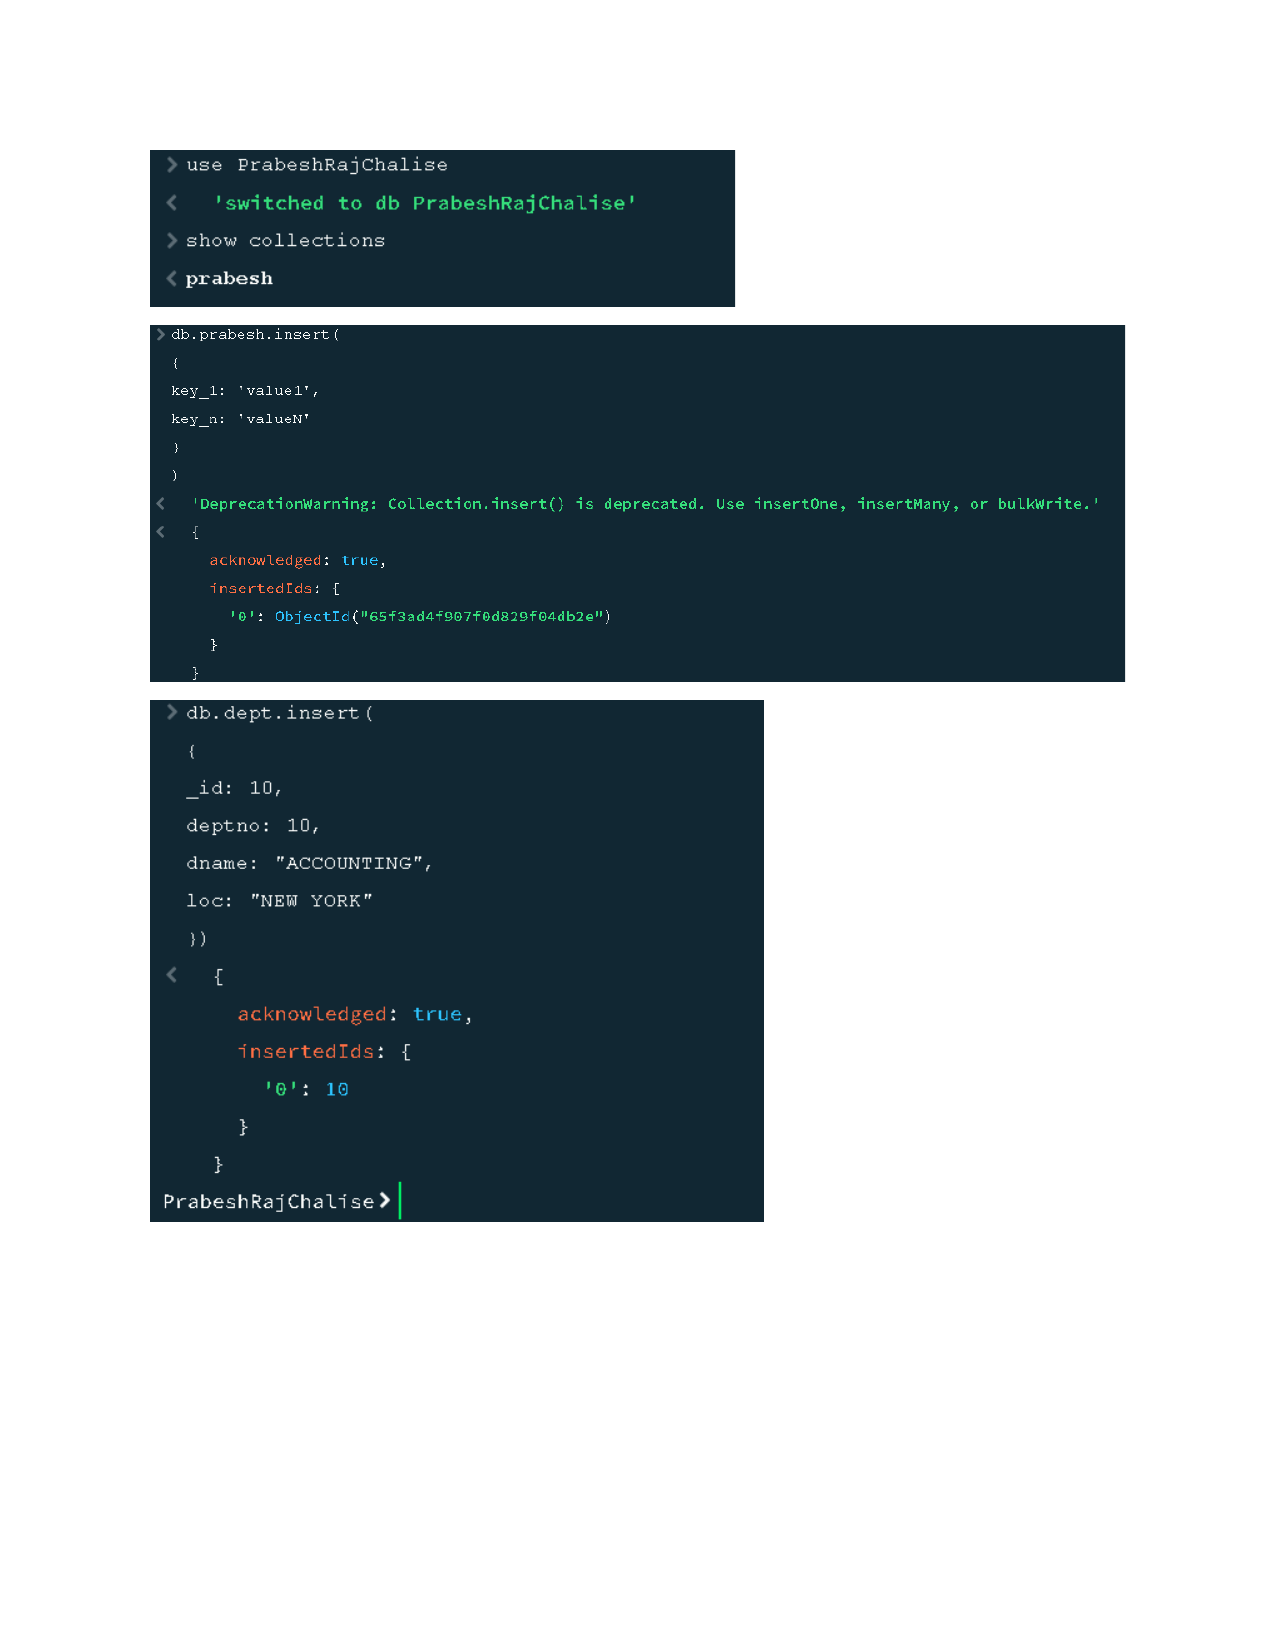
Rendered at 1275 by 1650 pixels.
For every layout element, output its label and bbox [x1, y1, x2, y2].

picture [150, 700, 764, 1222]
picture [150, 325, 1125, 682]
picture [150, 150, 736, 307]
